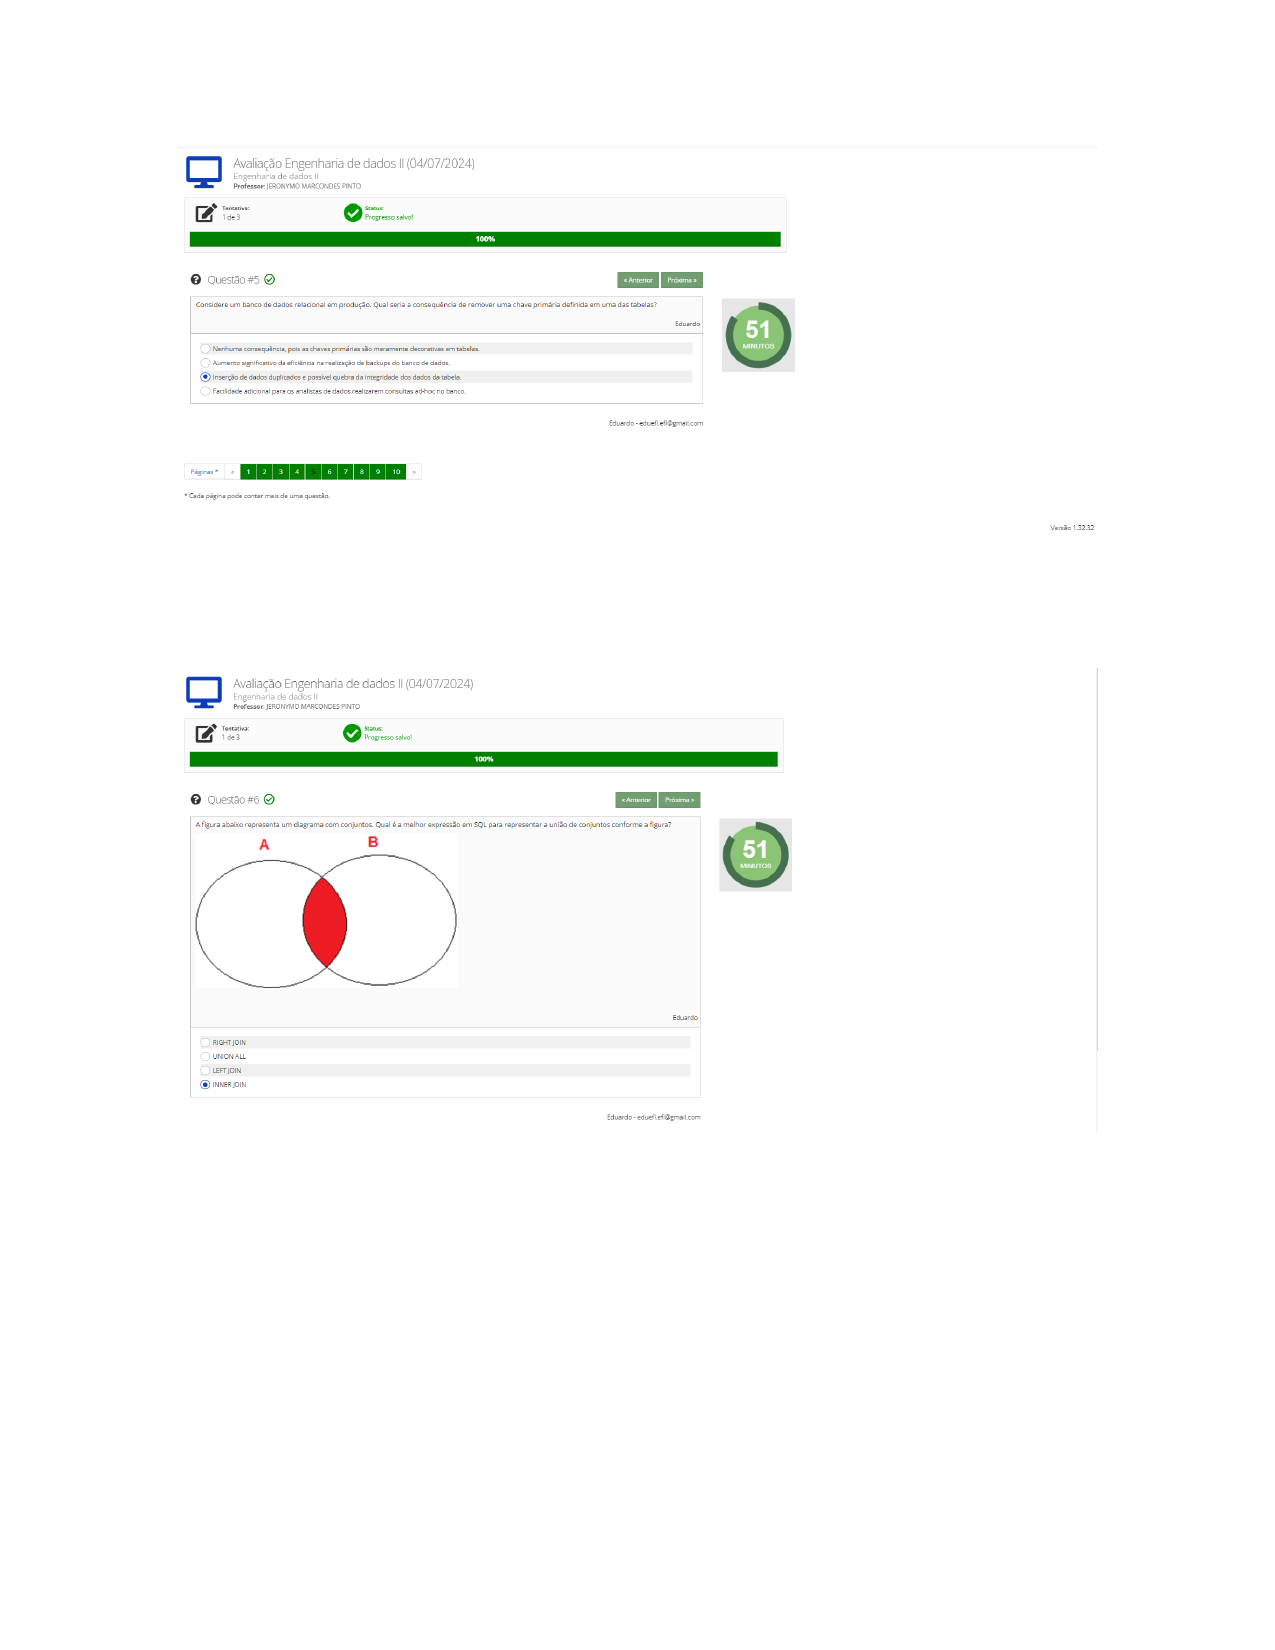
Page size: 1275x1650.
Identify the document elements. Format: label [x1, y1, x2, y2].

picture [177, 668, 1098, 1132]
picture [177, 147, 1098, 603]
